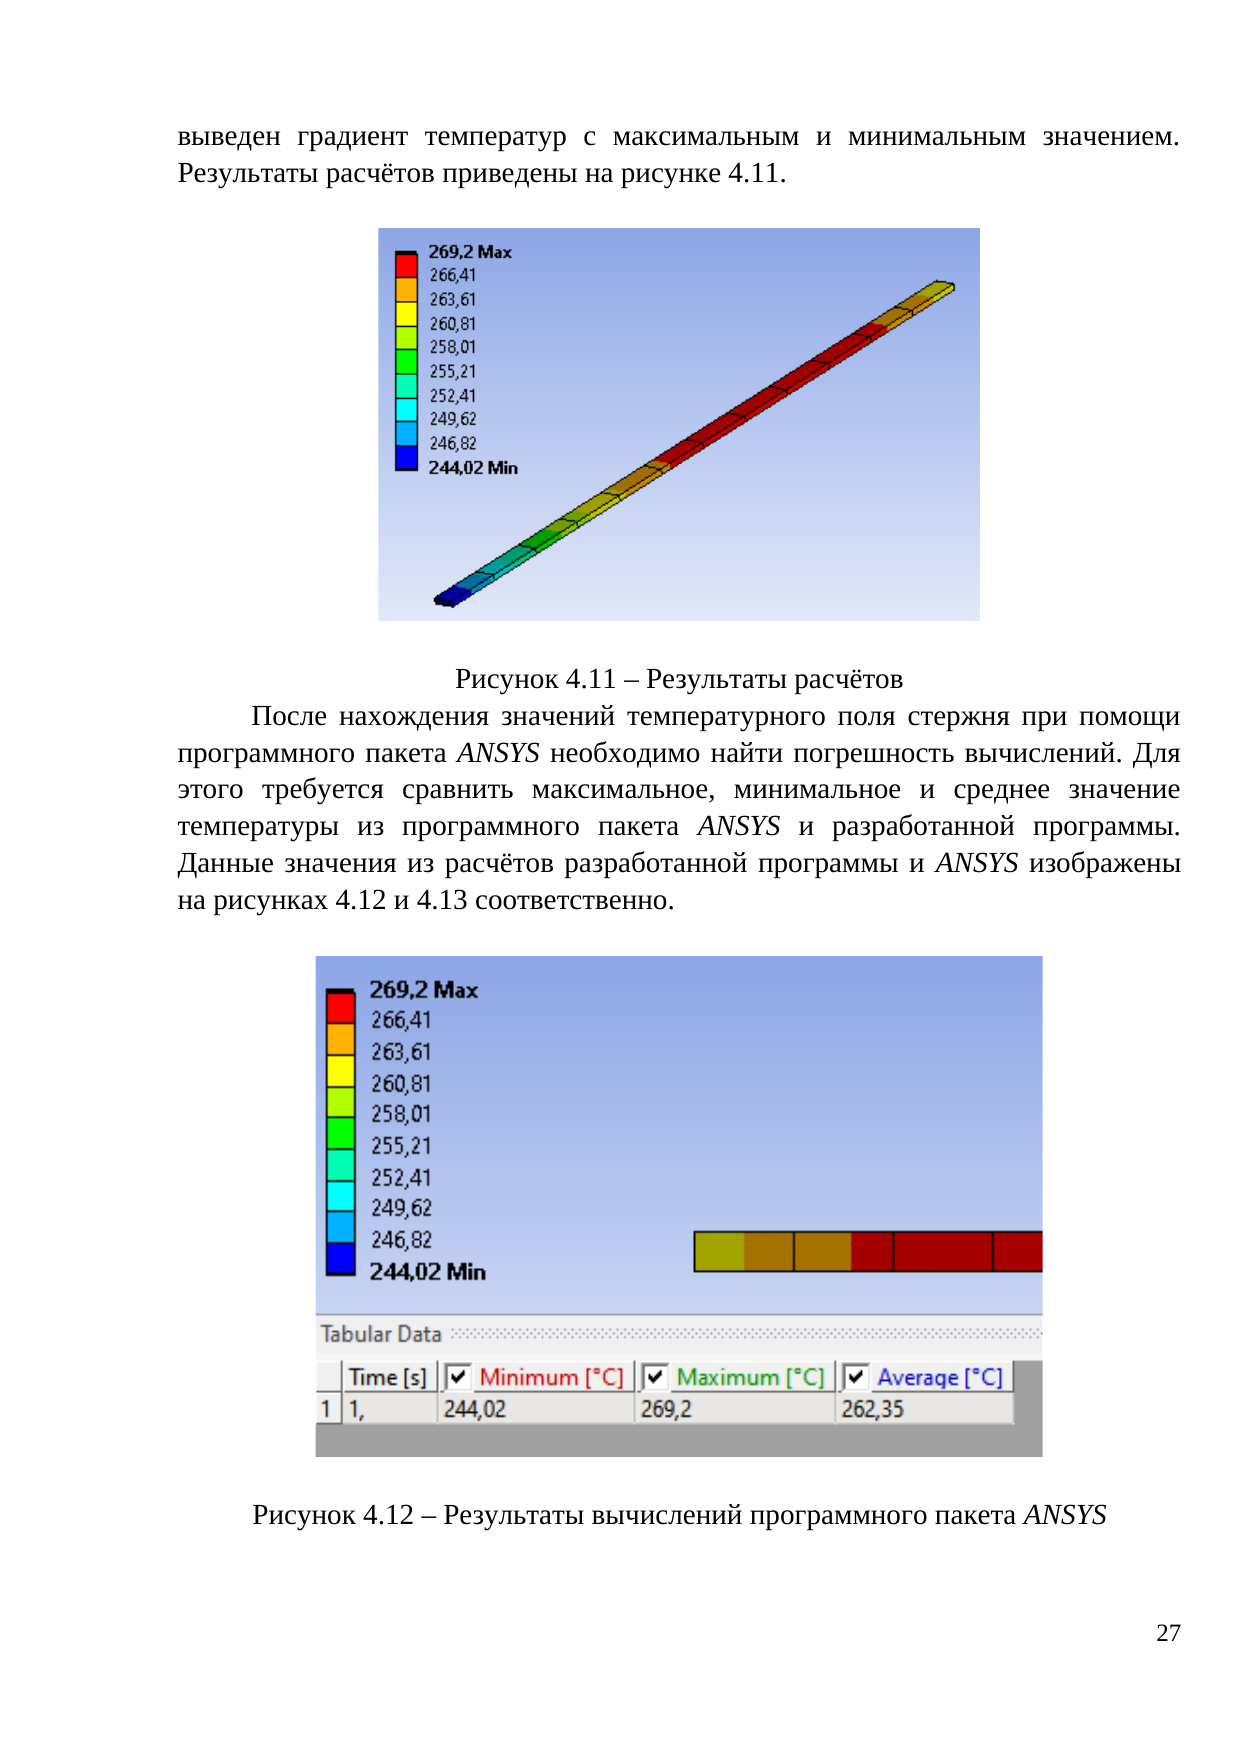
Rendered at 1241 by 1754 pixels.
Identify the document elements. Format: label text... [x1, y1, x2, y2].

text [177, 118, 1181, 188]
text Рисунок 4.11 – Результаты расчётов [177, 661, 1181, 694]
text Рисунок 4.12 – Результаты вычислений программного пакета ANSYS [177, 1497, 1181, 1530]
text После нахождения значений температурного поля стержня при помощи программного пакета ANSYS необходимо найти погрешность вычислений. Для этого требуется сравнить максимальное, минимальное и среднее значение температуры из программного пакета ANSYS и разработанной программы. Данные значения из расчётов разработанной программы и ANSYS изображены на рисунках 4.12 и 4.13 соответственно. [177, 698, 1181, 916]
picture [315, 956, 1043, 1457]
picture [378, 228, 980, 621]
